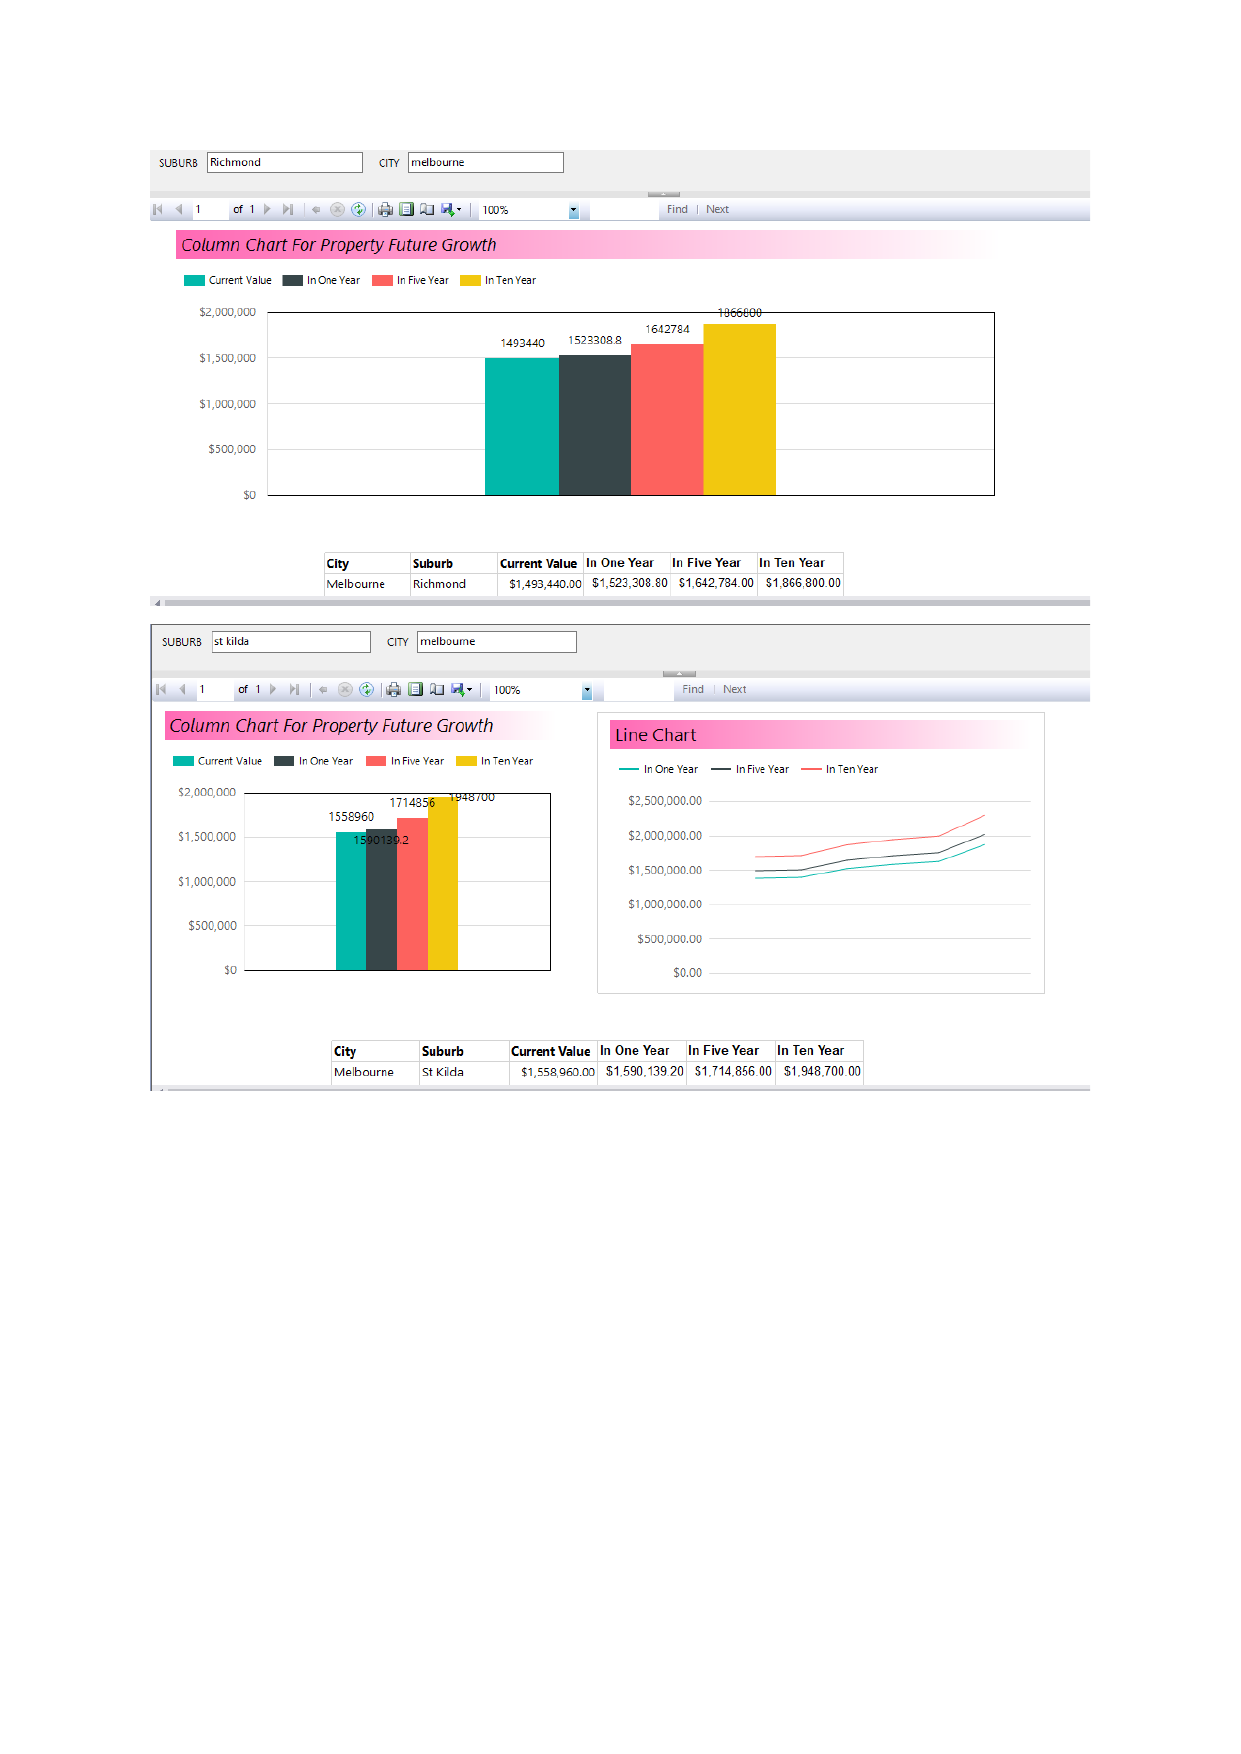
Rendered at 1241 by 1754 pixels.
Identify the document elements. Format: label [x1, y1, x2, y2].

picture [150, 150, 1091, 606]
picture [150, 624, 1091, 1091]
